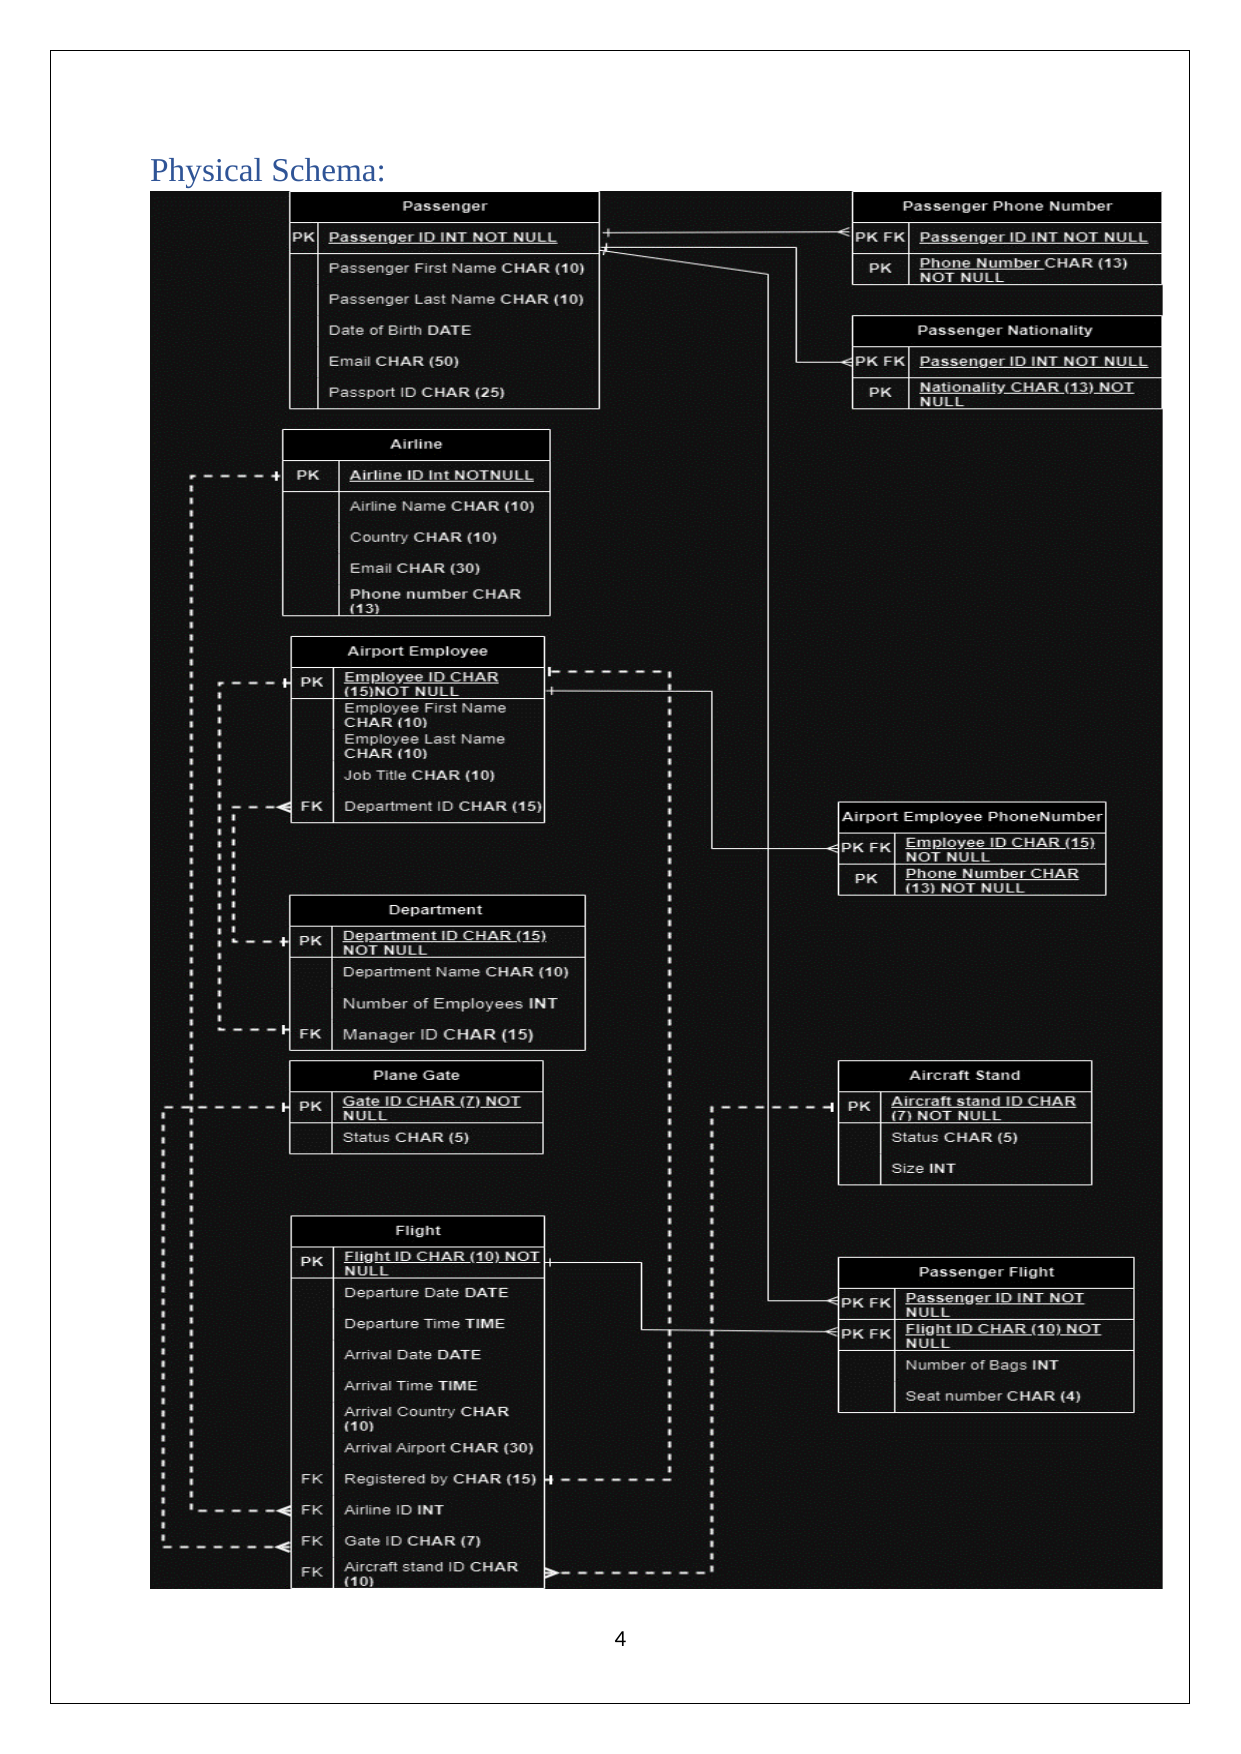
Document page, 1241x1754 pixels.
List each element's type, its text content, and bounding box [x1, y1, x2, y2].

subtitle Physical Schema: [150, 150, 1090, 188]
picture [150, 191, 1163, 1589]
